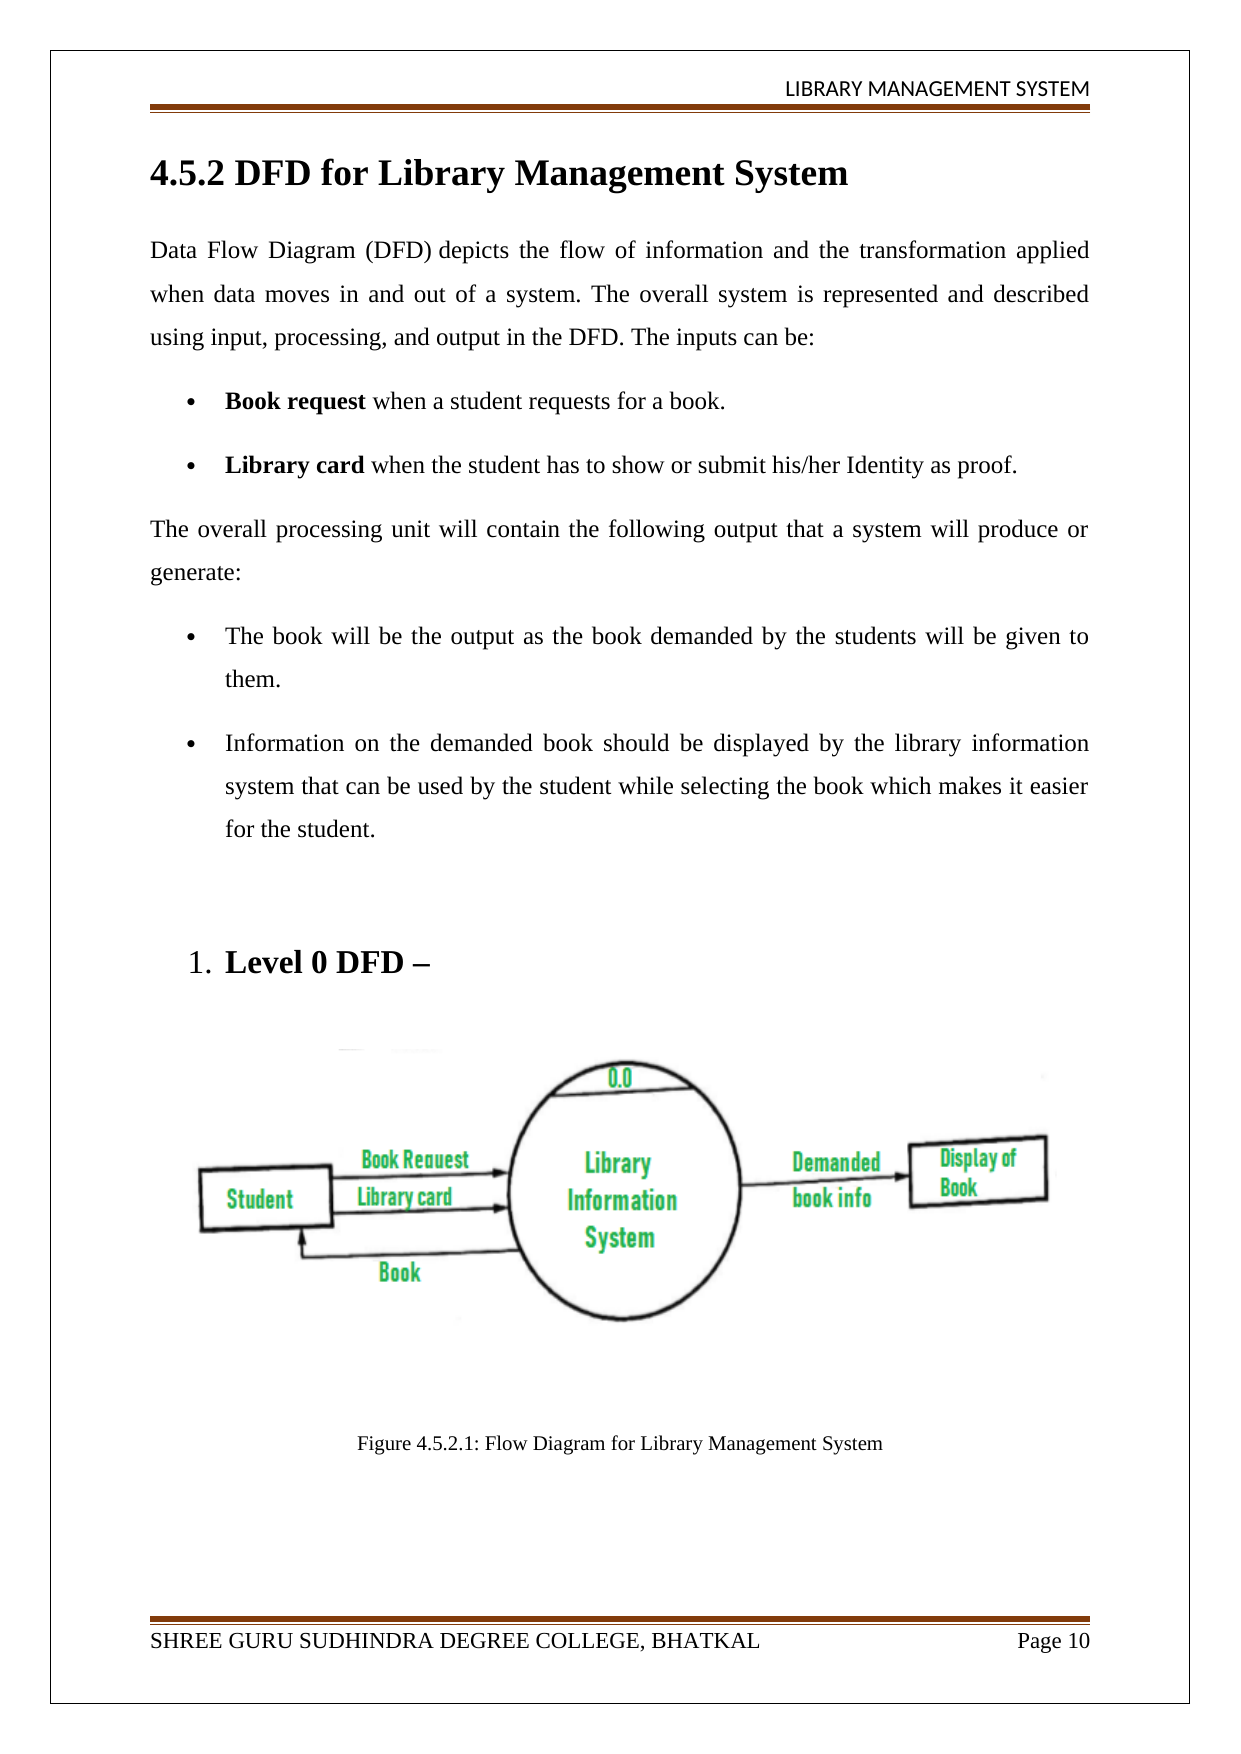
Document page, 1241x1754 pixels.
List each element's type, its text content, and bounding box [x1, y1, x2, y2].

list Level 0 DFD – [187, 942, 1090, 980]
text Figure 4.5.2.1: Flow Diagram for Library Management System [150, 1431, 1090, 1455]
list Information on the demanded book should be displayed by the library information system that can be used by the student while selecting the book which makes it easier for the student. [187, 728, 1090, 843]
list The book will be the output as the book demanded by the students will be given to them. [187, 621, 1090, 693]
text The overall processing unit will contain the following output that a system will produce or generate: [150, 514, 1090, 586]
picture [150, 1049, 1091, 1344]
list Library card when the student has to show or submit his/her Identity as proof. [187, 450, 1090, 478]
text 4.5.2 DFD for Library Management System [150, 150, 1090, 193]
text Data Flow Diagram (DFD) depicts the flow of information and the transformation applied when data moves in and out of a system. The overall system is represented and described using input, processing, and output in the DFD. The inputs can be: [150, 236, 1090, 351]
list Book request when a student requests for a book. [187, 386, 1090, 414]
